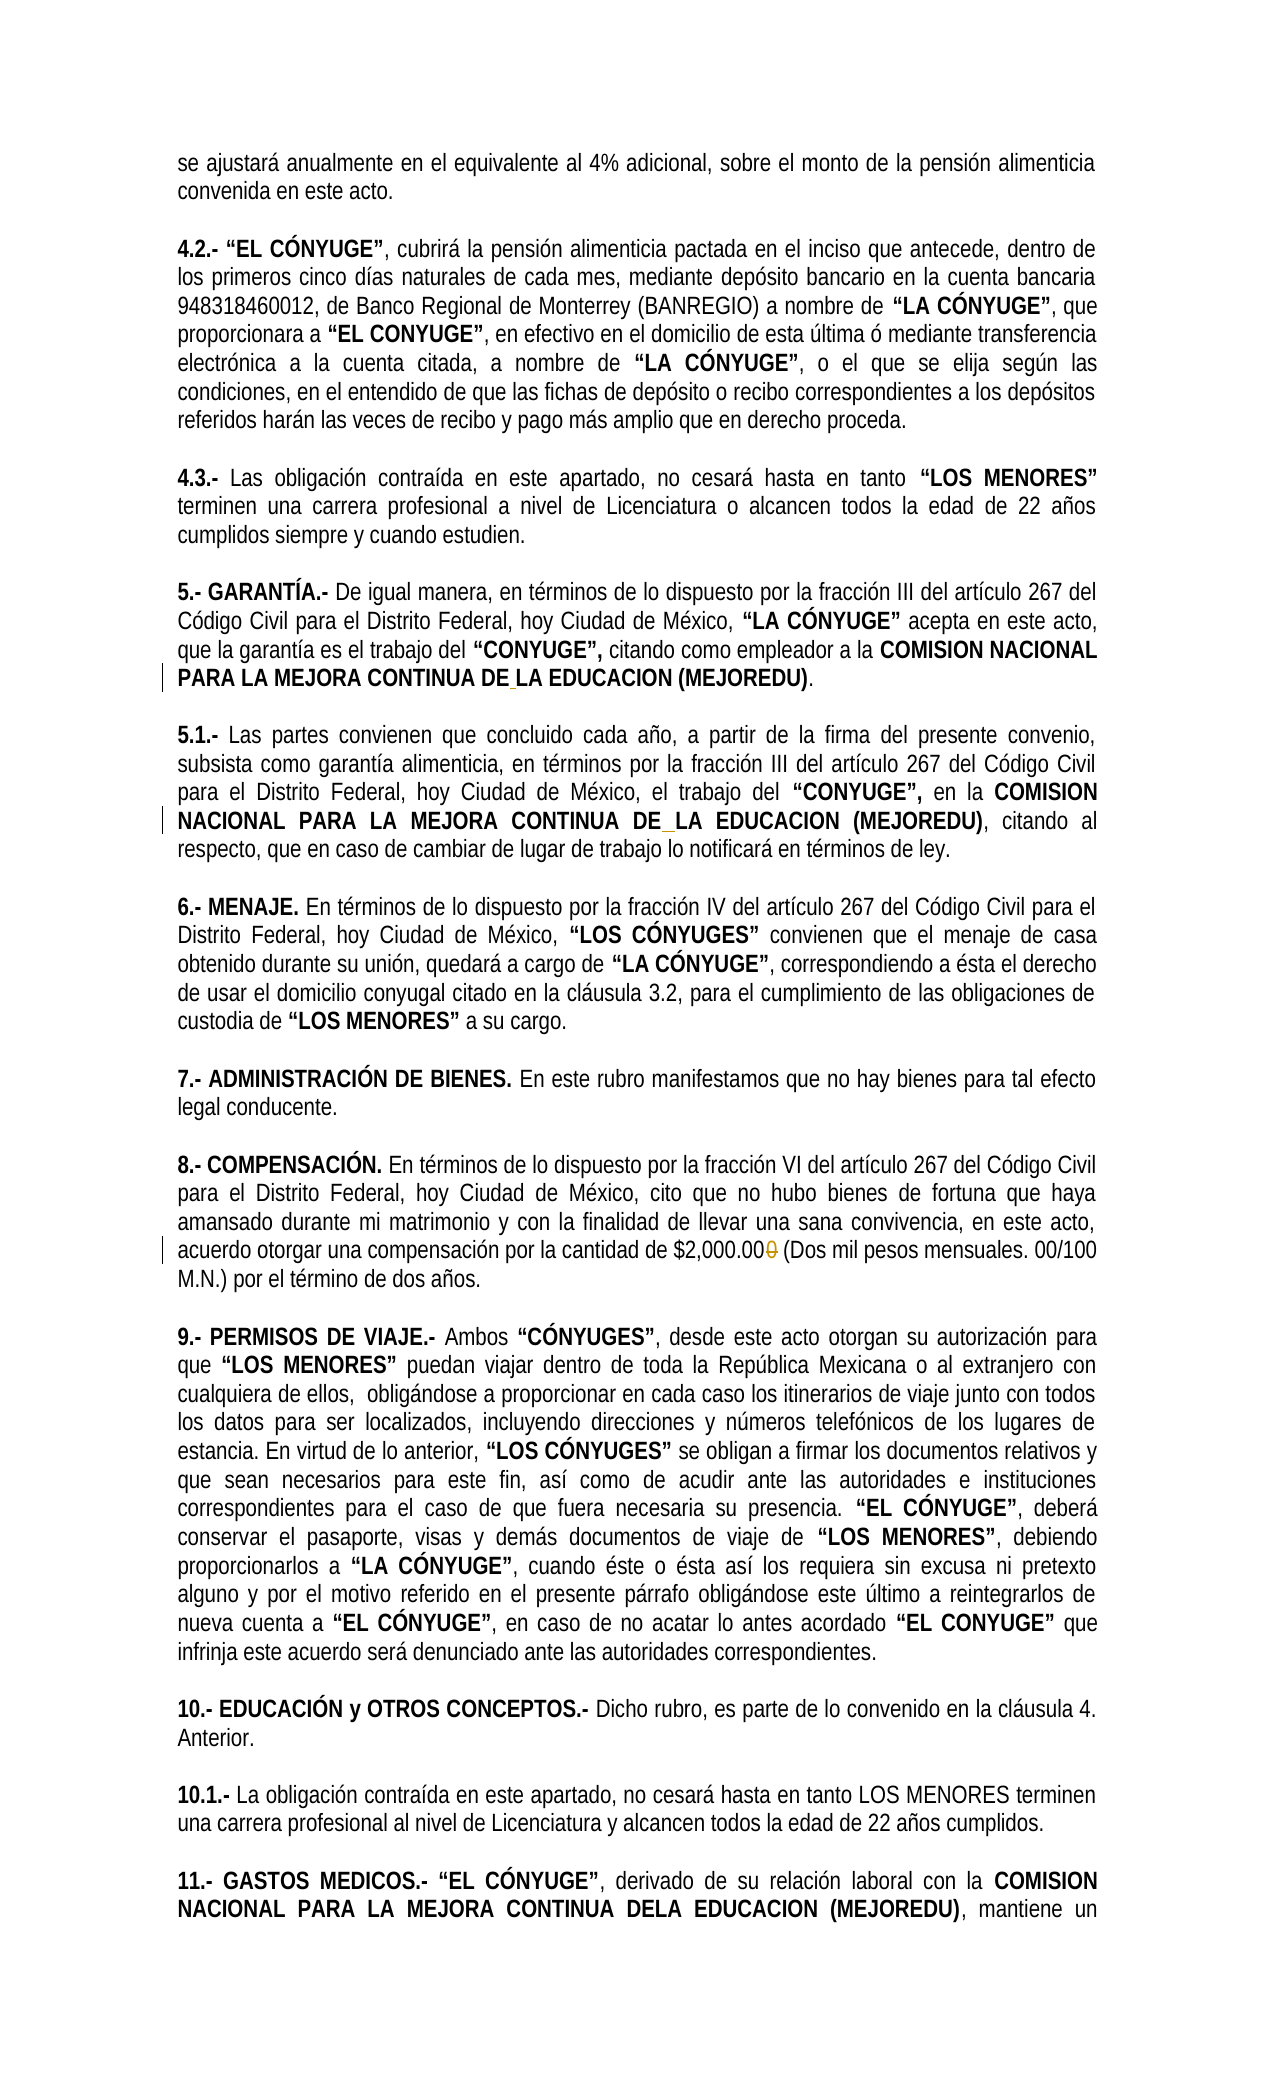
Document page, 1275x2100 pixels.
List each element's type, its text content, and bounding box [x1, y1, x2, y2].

text 7.- ADMINISTRACIÓN DE BIENES. En este rubro manifestamos que no hay bienes para tal efecto legal conducente. [177, 1064, 1098, 1121]
text 10.1.- La obligación contraída en este apartado, no cesará hasta en tanto LOS MENORES terminen una carrera profesional al nivel de Licenciatura y alcancen todos la edad de 22 años cumplidos. [177, 1780, 1098, 1837]
text 8.- COMPENSACIÓN. En términos de lo dispuesto por la fracción VI del artículo 267 del Código Civil para el Distrito Federal, hoy Ciudad de México, cito que no hubo bienes de fortuna que haya amansado durante mi matrimonio y con la finalidad de llevar una sana convivencia, en este acto, acuerdo otorgar una compensación por la cantidad de $2,000.00 (Dos mil pesos mensuales. 00/100 M.N.) por el término de dos años. [177, 1149, 1098, 1293]
text 9.- PERMISOS DE VIAJE.- Ambos “CÓNYUGES”, desde este acto otorgan su autorización para que “LOS MENORES” puedan viajar dentro de toda la República Mexicana o al extranjero con cualquiera de ellos, obligándose a proporcionar en cada caso los itinerarios de viaje junto con todos los datos para ser localizados, incluyendo direcciones y números telefónicos de los lugares de estancia. En virtud de lo anterior, “LOS CÓNYUGES” se obligan a firmar los documentos relativos y que sean necesarios para este fin, así como de acudir ante las autoridades e instituciones correspondientes para el caso de que fuera necesaria su presencia. “EL CÓNYUGE”, deberá conservar el pasaporte, visas y demás documentos de viaje de “LOS MENORES”, debiendo proporcionarlos a “LA CÓNYUGE”, cuando éste o ésta así los requiera sin excusa ni pretexto alguno y por el motivo referido en el presente párrafo obligándose este último a reintegrarlos de nueva cuenta a “EL CÓNYUGE”, en caso de no acatar lo antes acordado “EL CONYUGE” que infrinja este acuerdo será denunciado ante las autoridades correspondientes. [177, 1321, 1098, 1665]
text 6.- MENAJE. En términos de lo dispuesto por la fracción IV del artículo 267 del Código Civil para el Distrito Federal, hoy Ciudad de México, “LOS CÓNYUGES” convienen que el menaje de casa obtenido durante su unión, quedará a cargo de “LA CÓNYUGE”, correspondiendo a ésta el derecho de usar el domicilio conyugal citado en la cláusula 3.2, para el cumplimiento de las obligaciones de custodia de “LOS MENORES” a su cargo. [177, 892, 1098, 1035]
text 10.- EDUCACIÓN y OTROS CONCEPTOS.- Dicho rubro, es parte de lo convenido en la cláusula 4. Anterior. [177, 1694, 1098, 1751]
text 4.2.- “EL CÓNYUGE”, cubrirá la pensión alimenticia pactada en el inciso que antecede, dentro de los primeros cinco días naturales de cada mes, mediante depósito bancario en la cuenta bancaria 948318460012, de Banco Regional de Monterrey (BANREGIO) a nombre de “LA CÓNYUGE”, que proporcionara a “EL CONYUGE”, en efectivo en el domicilio de esta última ó mediante transferencia electrónica a la cuenta citada, a nombre de “LA CÓNYUGE”, o el que se elija según las condiciones, en el entendido de que las fichas de depósito o recibo correspondientes a los depósitos referidos harán las veces de recibo y pago más amplio que en derecho proceda. [177, 233, 1098, 434]
text 4.3.- Las obligación contraída en este apartado, no cesará hasta en tanto “LOS MENORES” terminen una carrera profesional a nivel de Licenciatura o alcancen todos la edad de 22 años cumplidos siempre y cuando estudien. [177, 463, 1098, 549]
text 5.- GARANTÍA.- De igual manera, en términos de lo dispuesto por la fracción III del artículo 267 del Código Civil para el Distrito Federal, hoy Ciudad de México, “LA CÓNYUGE” acepta en este acto, que la garantía es el trabajo del “CONYUGE”, citando como empleador a la COMISION NACIONAL PARA LA MEJORA CONTINUA DELA EDUCACION (MEJOREDU). [177, 577, 1098, 692]
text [177, 1866, 1098, 1923]
text 5.1.- Las partes convienen que concluido cada año, a partir de la firma del presente convenio, subsista como garantía alimenticia, en términos por la fracción III del artículo 267 del Código Civil para el Distrito Federal, hoy Ciudad de México, el trabajo del “CONYUGE”, en la COMISION NACIONAL PARA LA MEJORA CONTINUA DELA EDUCACION (MEJOREDU), citando al respecto, que en caso de cambiar de lugar de trabajo lo notificará en términos de ley. [177, 720, 1098, 863]
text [177, 148, 1098, 205]
